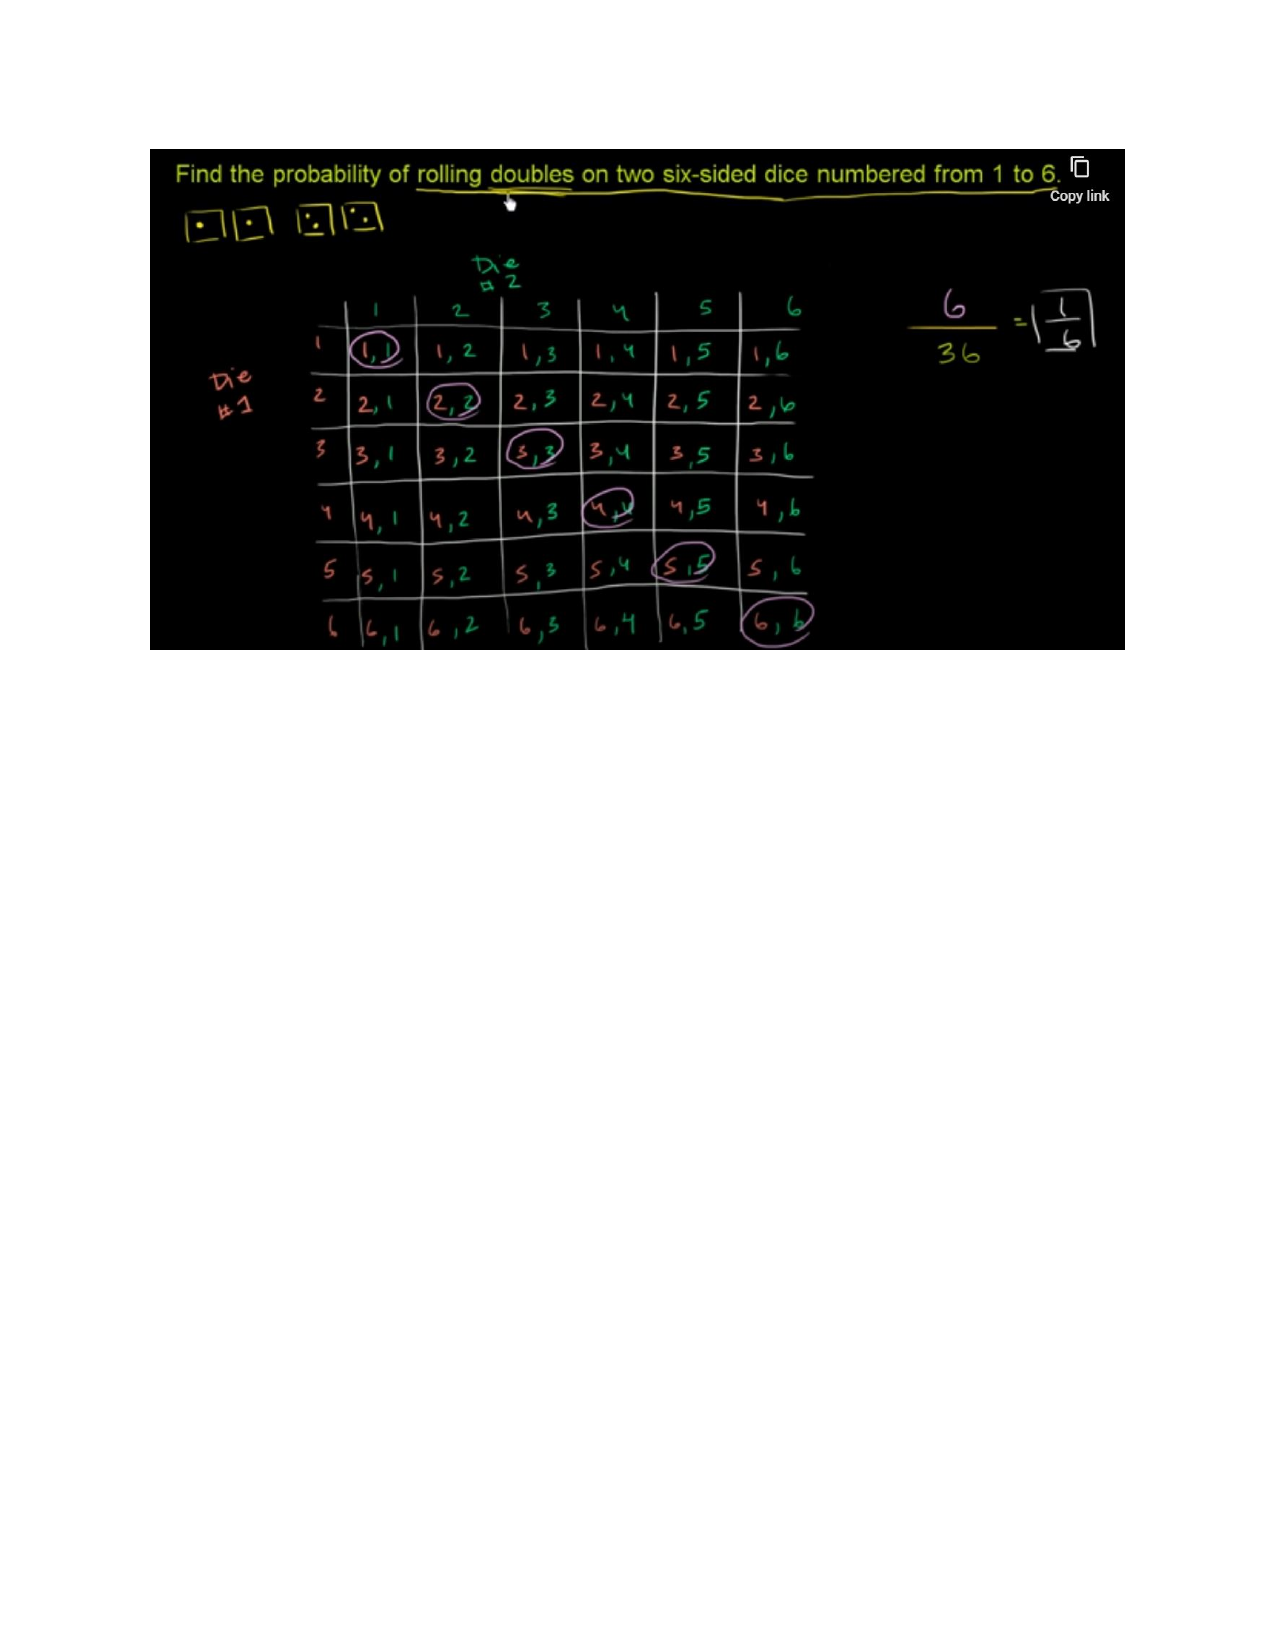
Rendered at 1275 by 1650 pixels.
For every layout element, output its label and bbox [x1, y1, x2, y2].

picture [150, 149, 1125, 650]
